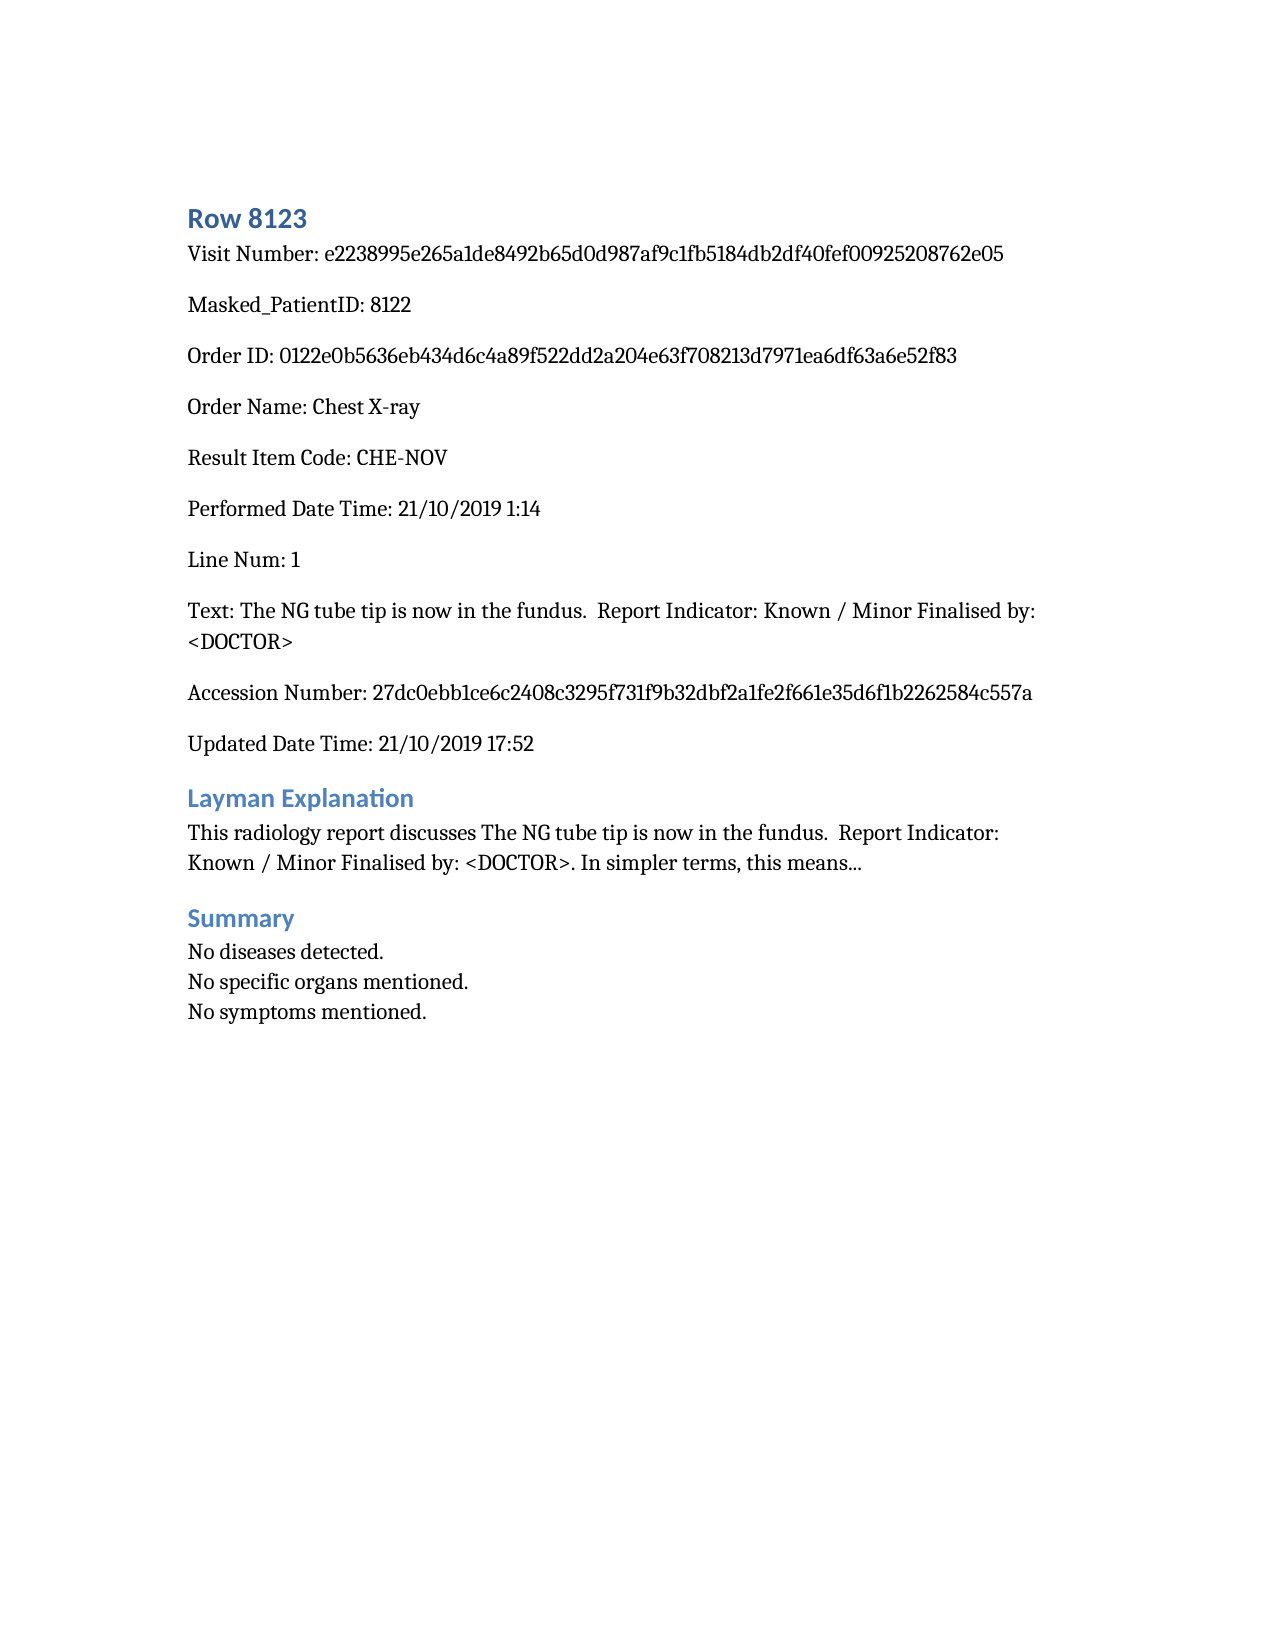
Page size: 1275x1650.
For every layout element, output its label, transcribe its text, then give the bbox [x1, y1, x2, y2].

text Accession Number: 27dc0ebb1ce6c2408c3295f731f9b32dbf2a1fe2f661e35d6f1b2262584c557a [187, 679, 1087, 706]
subtitle Row 8123 [187, 200, 1087, 236]
subtitle Summary [187, 901, 1087, 934]
text No diseases detected. No specific organs mentioned. No symptoms mentioned. [187, 939, 1087, 1025]
text Visit Number: e2238995e265a1de8492b65d0d987af9c1fb5184db2df40fef00925208762e05 [187, 241, 1087, 267]
text Text: The NG tube tip is now in the fundus. Report Indicator: Known / Minor Finalised by: <DOCTOR> [187, 598, 1087, 655]
text Performed Date Time: 21/10/2019 1:14 [187, 496, 1087, 522]
subtitle Layman Explanation [187, 782, 1087, 814]
text Line Num: 1 [187, 547, 1087, 573]
text Order Name: Chest X-ray [187, 394, 1087, 420]
text Masked_PatientID: 8122 [187, 292, 1087, 318]
text This radiology report discusses The NG tube tip is now in the fundus. Report Indicator: Known / Minor Finalised by: <DOCTOR>. In simpler terms, this means... [187, 819, 1087, 876]
text Order ID: 0122e0b5636eb434d6c4a89f522dd2a204e63f708213d7971ea6df63a6e52f83 [187, 343, 1087, 369]
text Result Item Code: CHE-NOV [187, 445, 1087, 471]
text Updated Date Time: 21/10/2019 17:52 [187, 731, 1087, 757]
